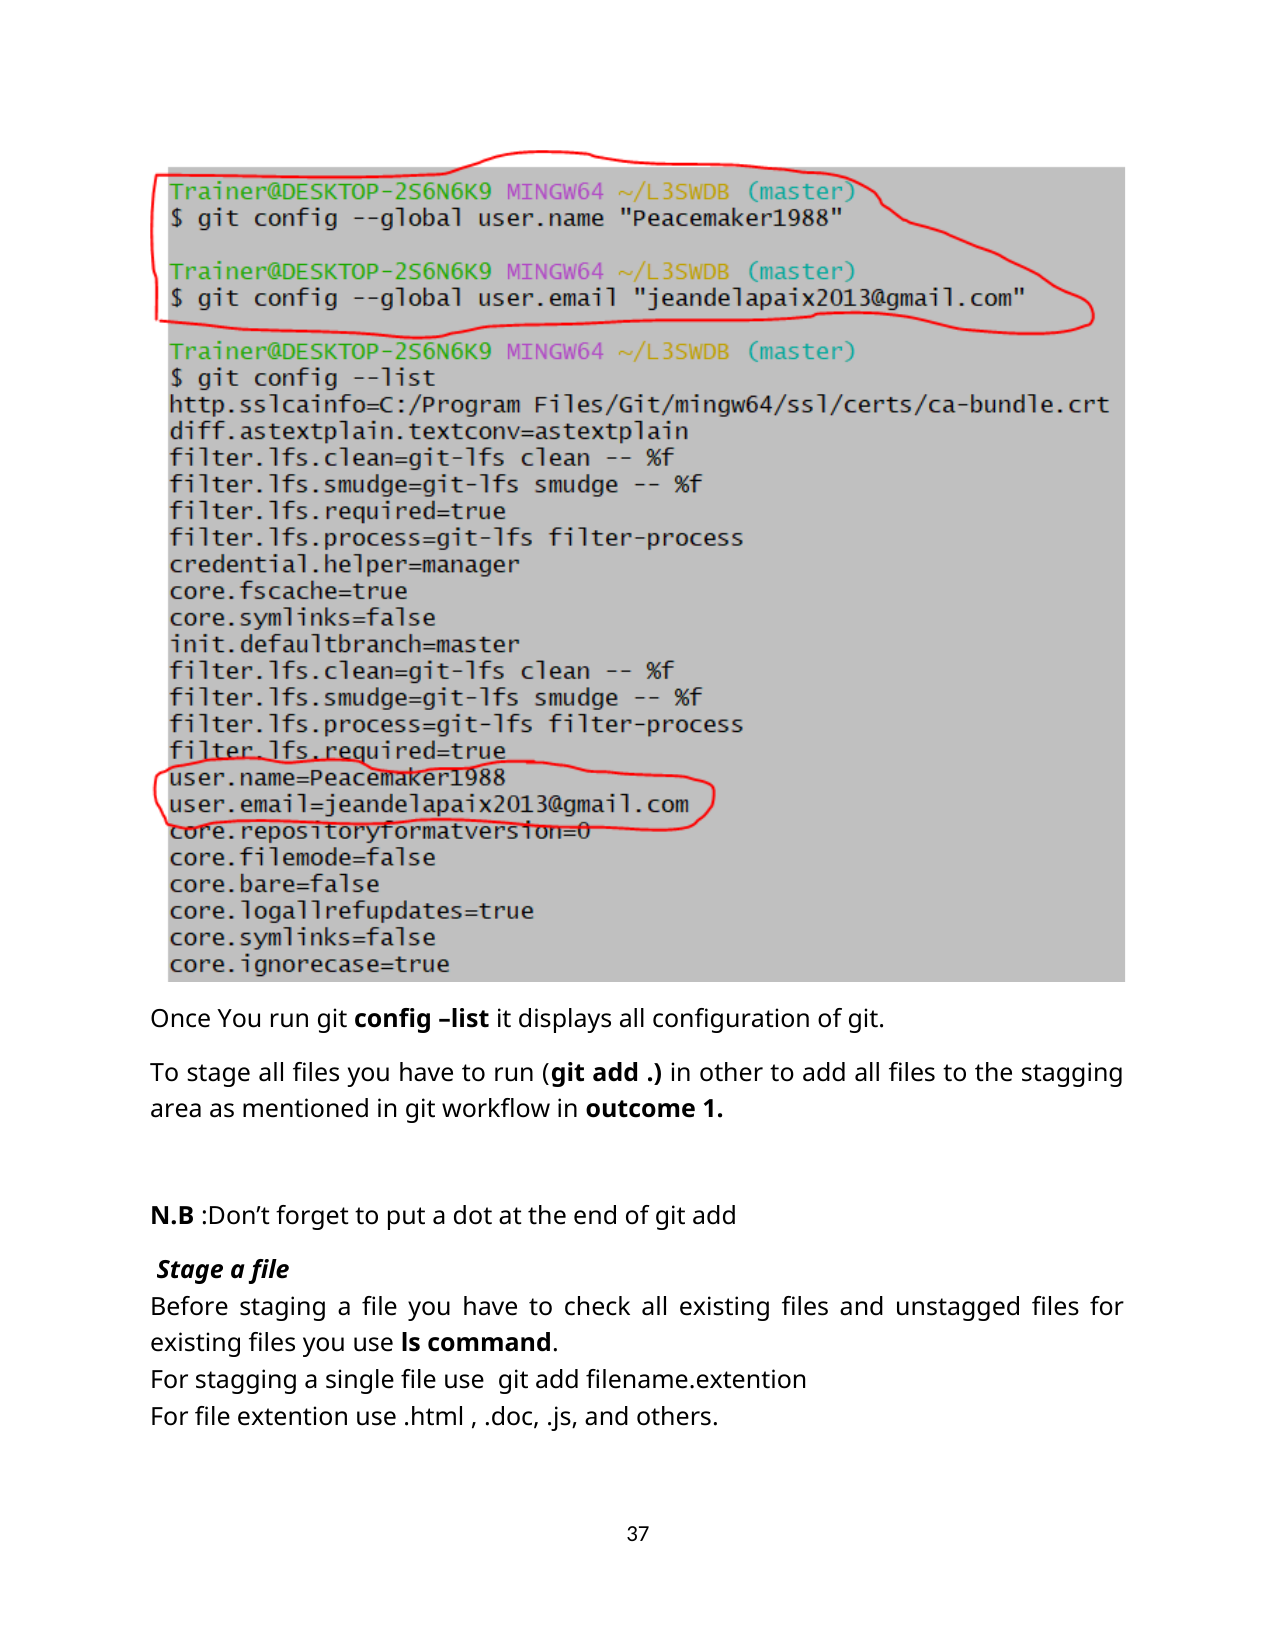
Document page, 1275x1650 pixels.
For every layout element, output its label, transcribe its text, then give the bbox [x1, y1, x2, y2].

picture [150, 150, 1125, 982]
text To stage all files you have to run (git add .) in other to add all files to the stagging area as mentioned in git workflow in outcome 1. [150, 1054, 1125, 1125]
text Before staging a file you have to check all existing files and unstagged files for existing files you use ls command. [150, 1288, 1125, 1359]
text For file extention use .html , .doc, .js, and others. [150, 1398, 1125, 1433]
text Once You run git config –list it displays all configuration of git. [150, 1001, 1125, 1035]
text N.B :Don’t forget to put a dot at the end of git add [150, 1198, 1125, 1232]
subtitle Stage a file [150, 1251, 1125, 1286]
text For stagging a single file use git add filename.extention [150, 1362, 1125, 1396]
